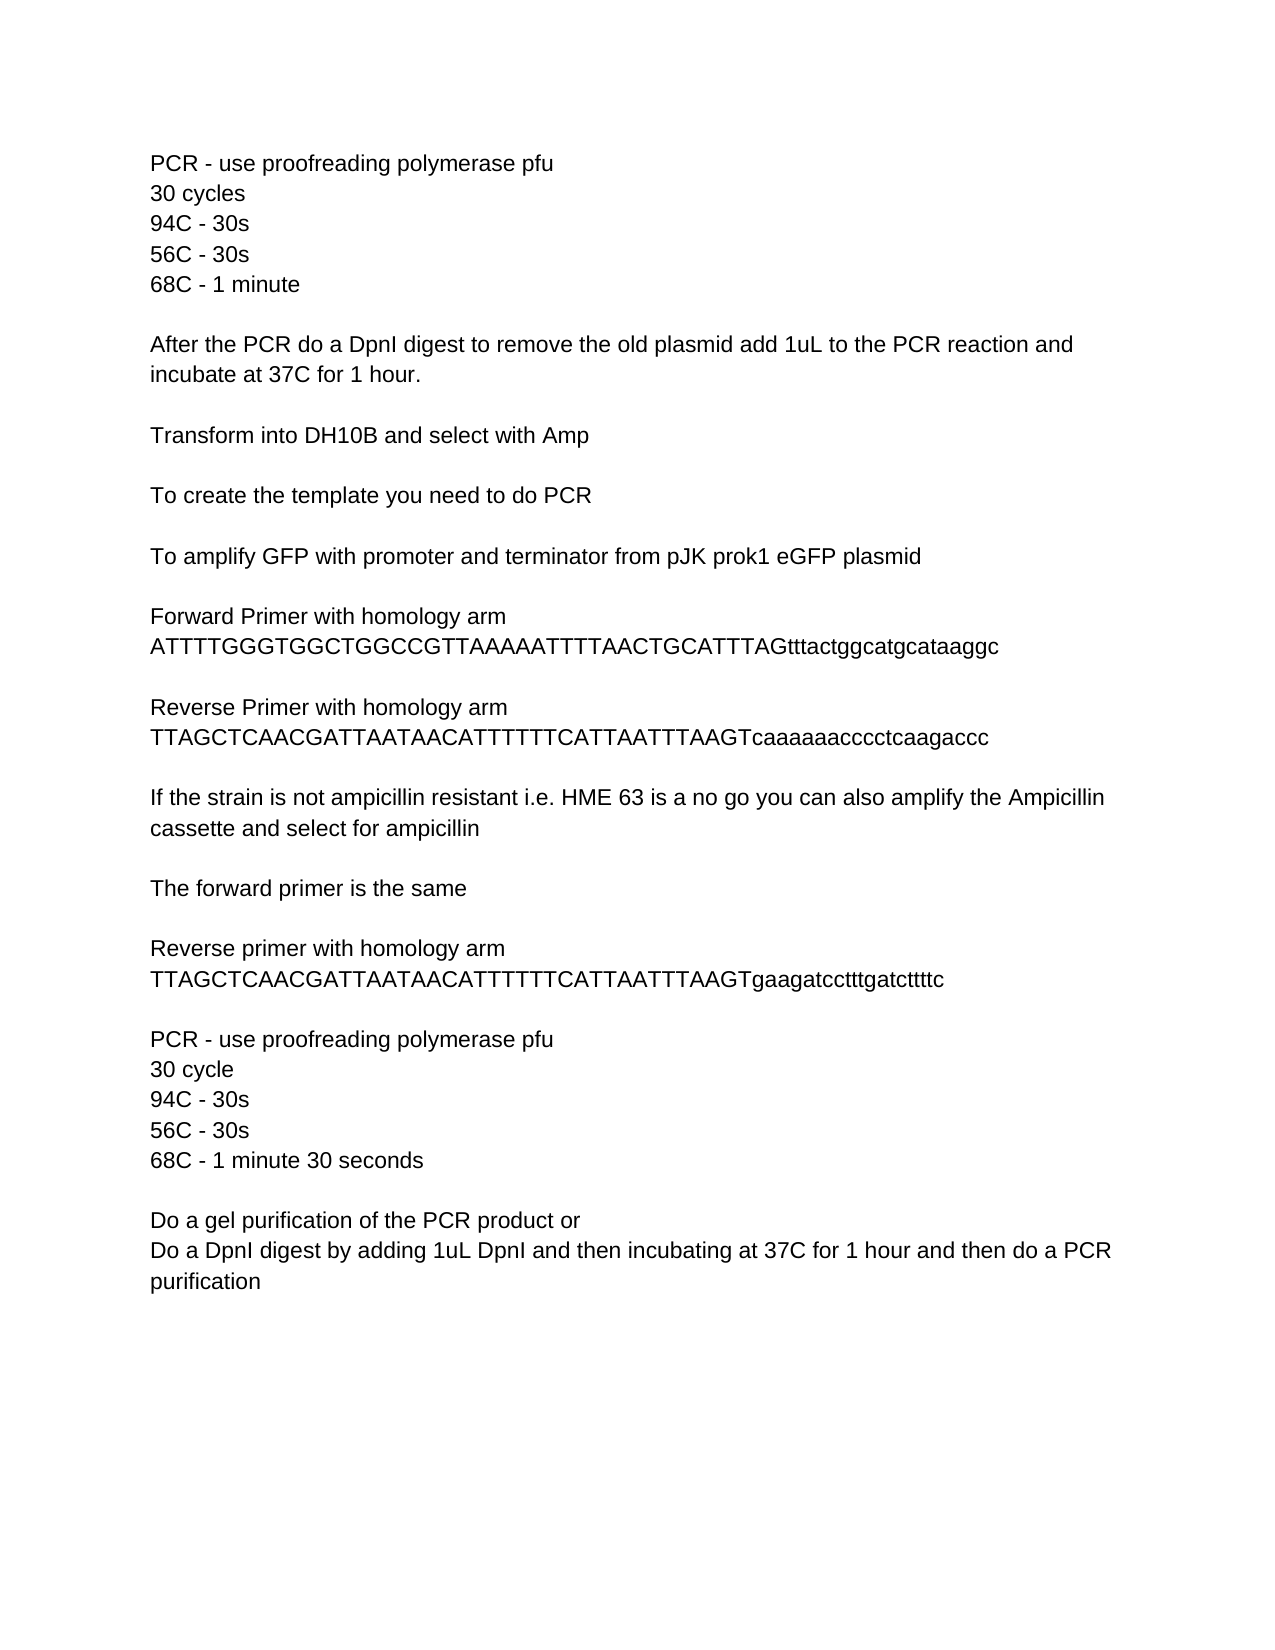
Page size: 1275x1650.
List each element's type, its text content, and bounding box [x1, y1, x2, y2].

text ATTTTGGGTGGCTGGCCGTTAAAAATTTTAACTGCATTTAGtttactggcatgcataaggc [150, 633, 1125, 660]
text Do a DpnI digest by adding 1uL DpnI and then incubating at 37C for 1 hour and then do a PCR purification [150, 1237, 1125, 1294]
text PCR - use proofreading polymerase pfu [150, 150, 1125, 176]
text 56C - 30s [150, 241, 1125, 267]
text Reverse Primer with homology arm [150, 694, 1125, 720]
text If the strain is not ampicillin resistant i.e. HME 63 is a no go you can also amplify the Ampicillin cassette and select for ampicillin [150, 784, 1125, 841]
text 56C - 30s [150, 1117, 1125, 1143]
text Reverse primer with homology arm [150, 935, 1125, 962]
text Do a gel purification of the PCR product or [150, 1207, 1125, 1234]
text After the PCR do a DpnI digest to remove the old plasmid add 1uL to the PCR reaction and incubate at 37C for 1 hour. [150, 331, 1125, 388]
text 30 cycle [150, 1056, 1125, 1083]
text TTAGCTCAACGATTAATAACATTTTTTCATTAATTTAAGTcaaaaaacccctcaagaccc [150, 724, 1125, 750]
text Forward Primer with homology arm [150, 603, 1125, 629]
text To create the template you need to do PCR [150, 482, 1125, 509]
text TTAGCTCAACGATTAATAACATTTTTTCATTAATTTAAGTgaagatcctttgatcttttc [150, 966, 1125, 992]
text Transform into DH10B and select with Amp [150, 422, 1125, 448]
text 94C - 30s [150, 1086, 1125, 1113]
text The forward primer is the same [150, 875, 1125, 901]
text PCR - use proofreading polymerase pfu [150, 1026, 1125, 1052]
text 94C - 30s [150, 210, 1125, 237]
text 68C - 1 minute 30 seconds [150, 1147, 1125, 1173]
text 30 cycles [150, 180, 1125, 207]
text To amplify GFP with promoter and terminator from pJK prok1 eGFP plasmid [150, 543, 1125, 569]
text 68C - 1 minute [150, 271, 1125, 297]
